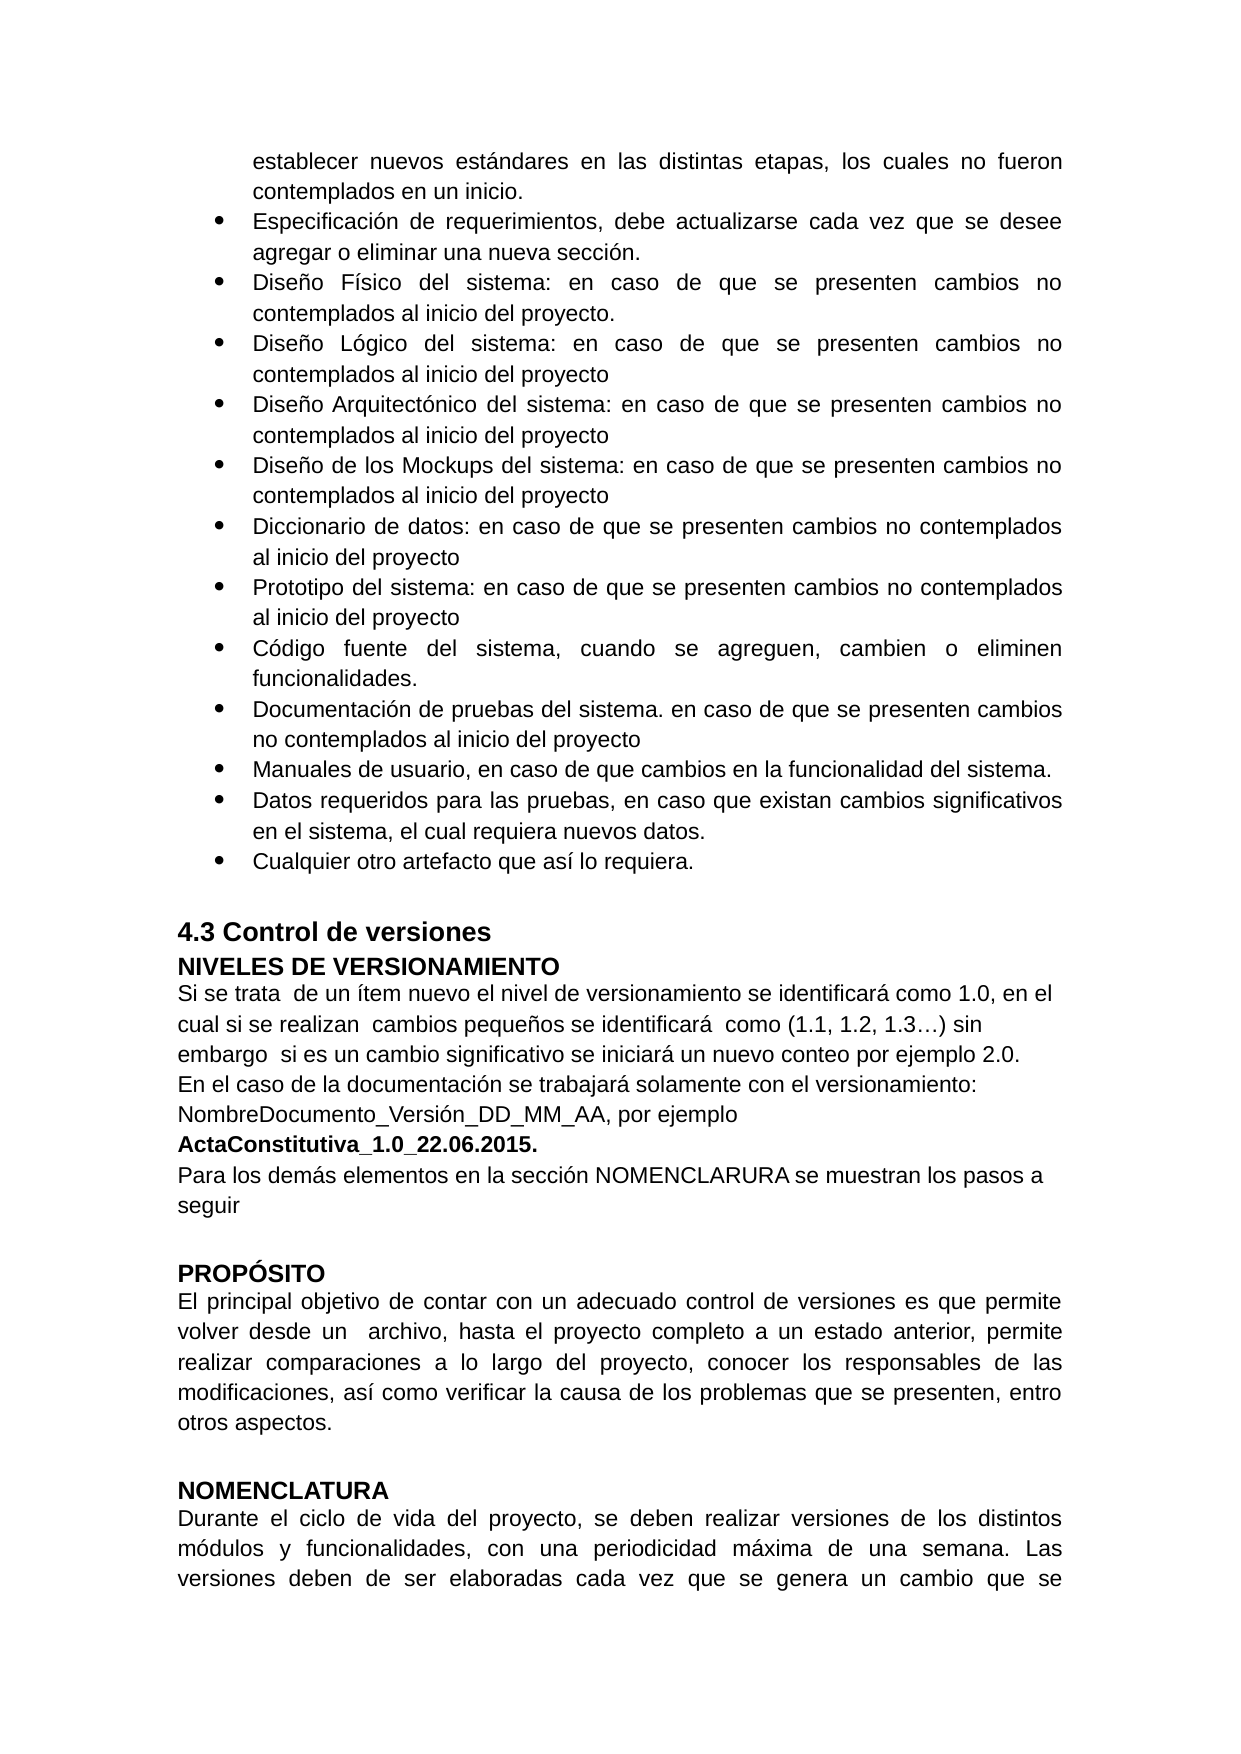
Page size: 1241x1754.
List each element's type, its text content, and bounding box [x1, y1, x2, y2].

list Diseño Físico del sistema: en caso de que se presenten cambios no contemplados al inicio del proyecto. [215, 269, 1063, 326]
list Datos requeridos para las pruebas, en caso que existan cambios significativos en el sistema, el cual requiera nuevos datos. [215, 787, 1063, 844]
list Prototipo del sistema: en caso de que se presenten cambios no contemplados al inicio del proyecto [215, 574, 1063, 631]
subtitle NIVELES DE VERSIONAMIENTO [177, 952, 1063, 980]
text Si se trata de un ítem nuevo el nivel de versionamiento se identificará como 1.0, en el cual si se realizan cambios pequeños se identificará como (1.1, 1.2, 1.3…) sin embargo si es un cambio significativo se iniciará un nuevo conteo por ejemplo 2.0. [177, 980, 1063, 1067]
list Especificación de requerimientos, debe actualizarse cada vez que se desee agregar o eliminar una nueva sección. [215, 208, 1063, 265]
subtitle 4.3 Control de versiones [177, 916, 1063, 947]
text Para los demás elementos en la sección NOMENCLARURA se muestran los pasos a seguir [177, 1162, 1063, 1218]
list Cualquier otro artefacto que así lo requiera. [215, 848, 1063, 875]
list Diseño Lógico del sistema: en caso de que se presenten cambios no contemplados al inicio del proyecto [215, 330, 1063, 387]
text El principal objetivo de contar con un adecuado control de versiones es que permite volver desde un archivo, hasta el proyecto completo a un estado anterior, permite realizar comparaciones a lo largo del proyecto, conocer los responsables de las modificaciones, así como verificar la causa de los problemas que se presenten, entro otros aspectos. [177, 1288, 1063, 1435]
list Diseño de los Mockups del sistema: en caso de que se presenten cambios no contemplados al inicio del proyecto [215, 452, 1063, 509]
subtitle PROPÓSITO [177, 1259, 1063, 1288]
list Diccionario de datos: en caso de que se presenten cambios no contemplados al inicio del proyecto [215, 513, 1063, 570]
subtitle NOMENCLATURA [177, 1476, 1063, 1505]
list Código fuente del sistema, cuando se agreguen, cambien o eliminen funcionalidades. [215, 634, 1063, 692]
list Manuales de usuario, en caso de que cambios en la funcionalidad del sistema. [215, 756, 1063, 783]
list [215, 148, 1063, 204]
list Documentación de pruebas del sistema. en caso de que se presenten cambios no contemplados al inicio del proyecto [215, 696, 1063, 753]
text En el caso de la documentación se trabajará solamente con el versionamiento: NombreDocumento_Versión_DD_MM_AA, por ejemplo ActaConstitutiva_1.0_22.06.2015. [177, 1071, 1063, 1158]
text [177, 1505, 1063, 1592]
list Diseño Arquitectónico del sistema: en caso de que se presenten cambios no contemplados al inicio del proyecto [215, 391, 1063, 448]
